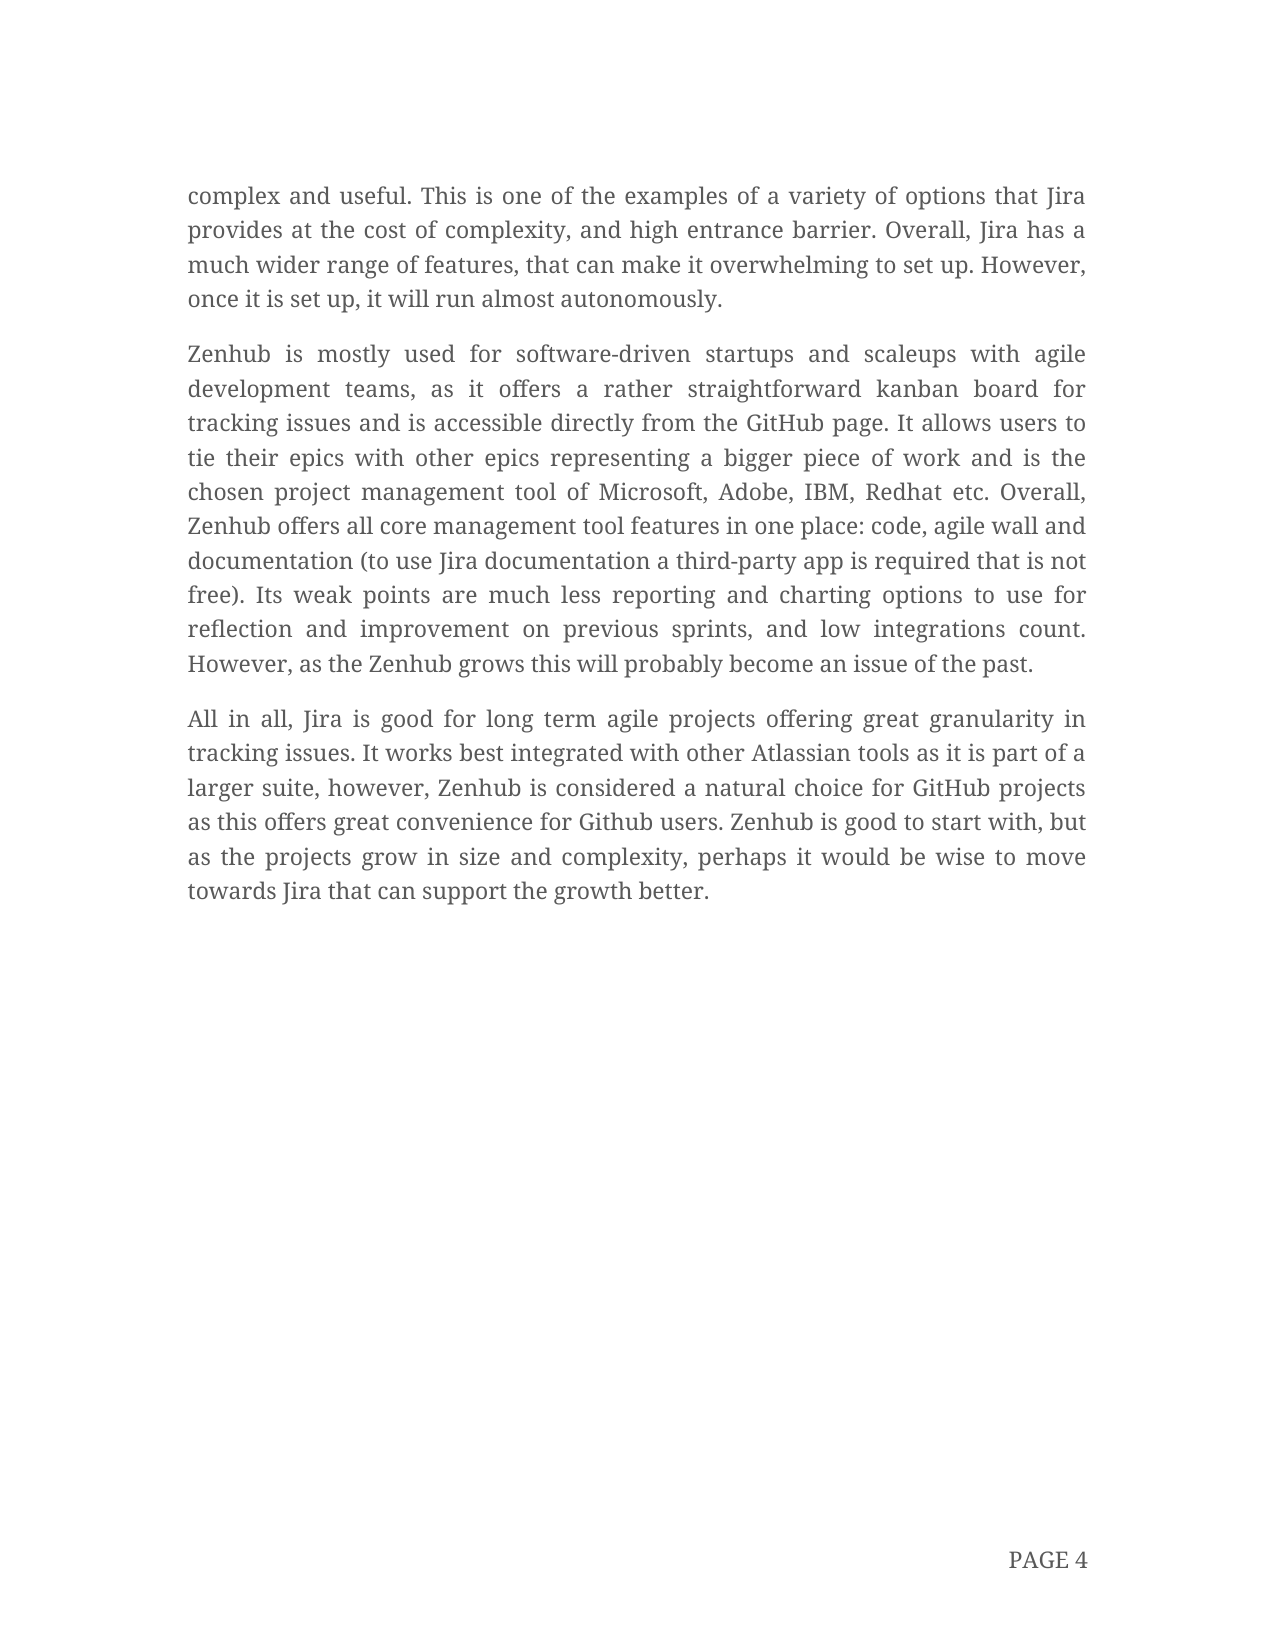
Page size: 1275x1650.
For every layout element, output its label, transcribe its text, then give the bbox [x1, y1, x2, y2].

text All in all, Jira is good for long term agile projects offering great granularity in tracking issues. It works best integrated with other Atlassian tools as it is part of a larger suite, however, Zenhub is considered a natural choice for GitHub projects as this offers great convenience for Github users. Zenhub is good to start with, but as the projects grow in size and complexity, perhaps it would be wise to move towards Jira that can support the growth better. [187, 703, 1087, 906]
text Zenhub is mostly used for software-driven startups and scaleups with agile development teams, as it offers a rather straightforward kanban board for tracking issues and is accessible directly from the GitHub page. It allows users to tie their epics with other epics representing a bigger piece of work and is the chosen project management tool of Microsoft, Adobe, IBM, Redhat etc. Overall, Zenhub offers all core management tool features in one place: code, agile wall and documentation (to use Jira documentation a third-party app is required that is not free). Its weak points are much less reporting and charting options to use for reflection and improvement on previous sprints, and low integrations count. However, as the Zenhub grows this will probably become an issue of the past. [187, 338, 1087, 679]
